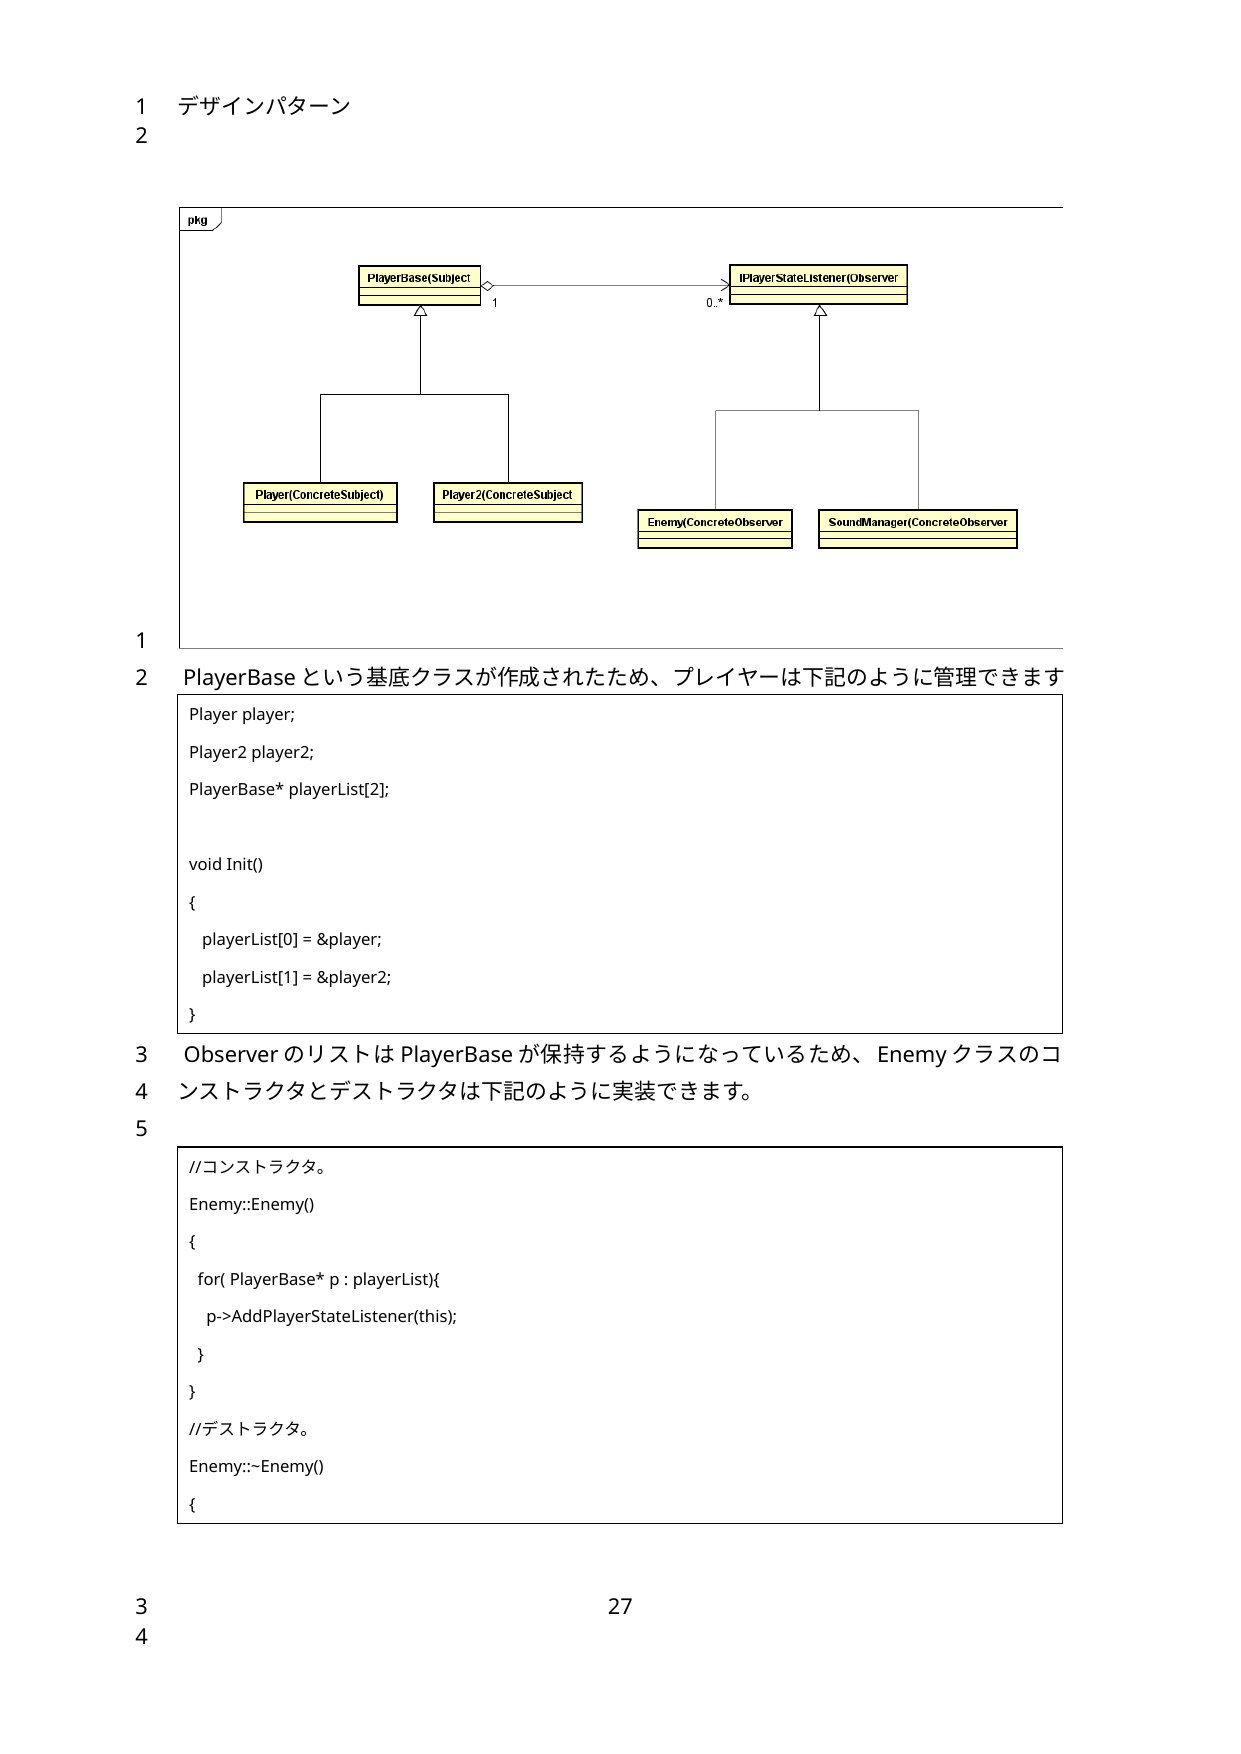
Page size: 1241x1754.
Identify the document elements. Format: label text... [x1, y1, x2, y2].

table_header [178, 1148, 1062, 1522]
picture [177, 206, 1063, 649]
text ObserverのリストはPlayerBaseが保持するようになっているため、Enemyクラスのコンストラクタとデストラクタは下記のように実装できます。 [177, 1034, 1063, 1109]
text PlayerBaseという基底クラスが作成されたため、プレイヤーは下記のように管理できます。 [177, 657, 1063, 694]
table_header Player player; Player2 player2; PlayerBase* playerList[2]; void Init() { playerList[0] = &player; playerList[1] = &player2; } [178, 695, 1062, 1033]
